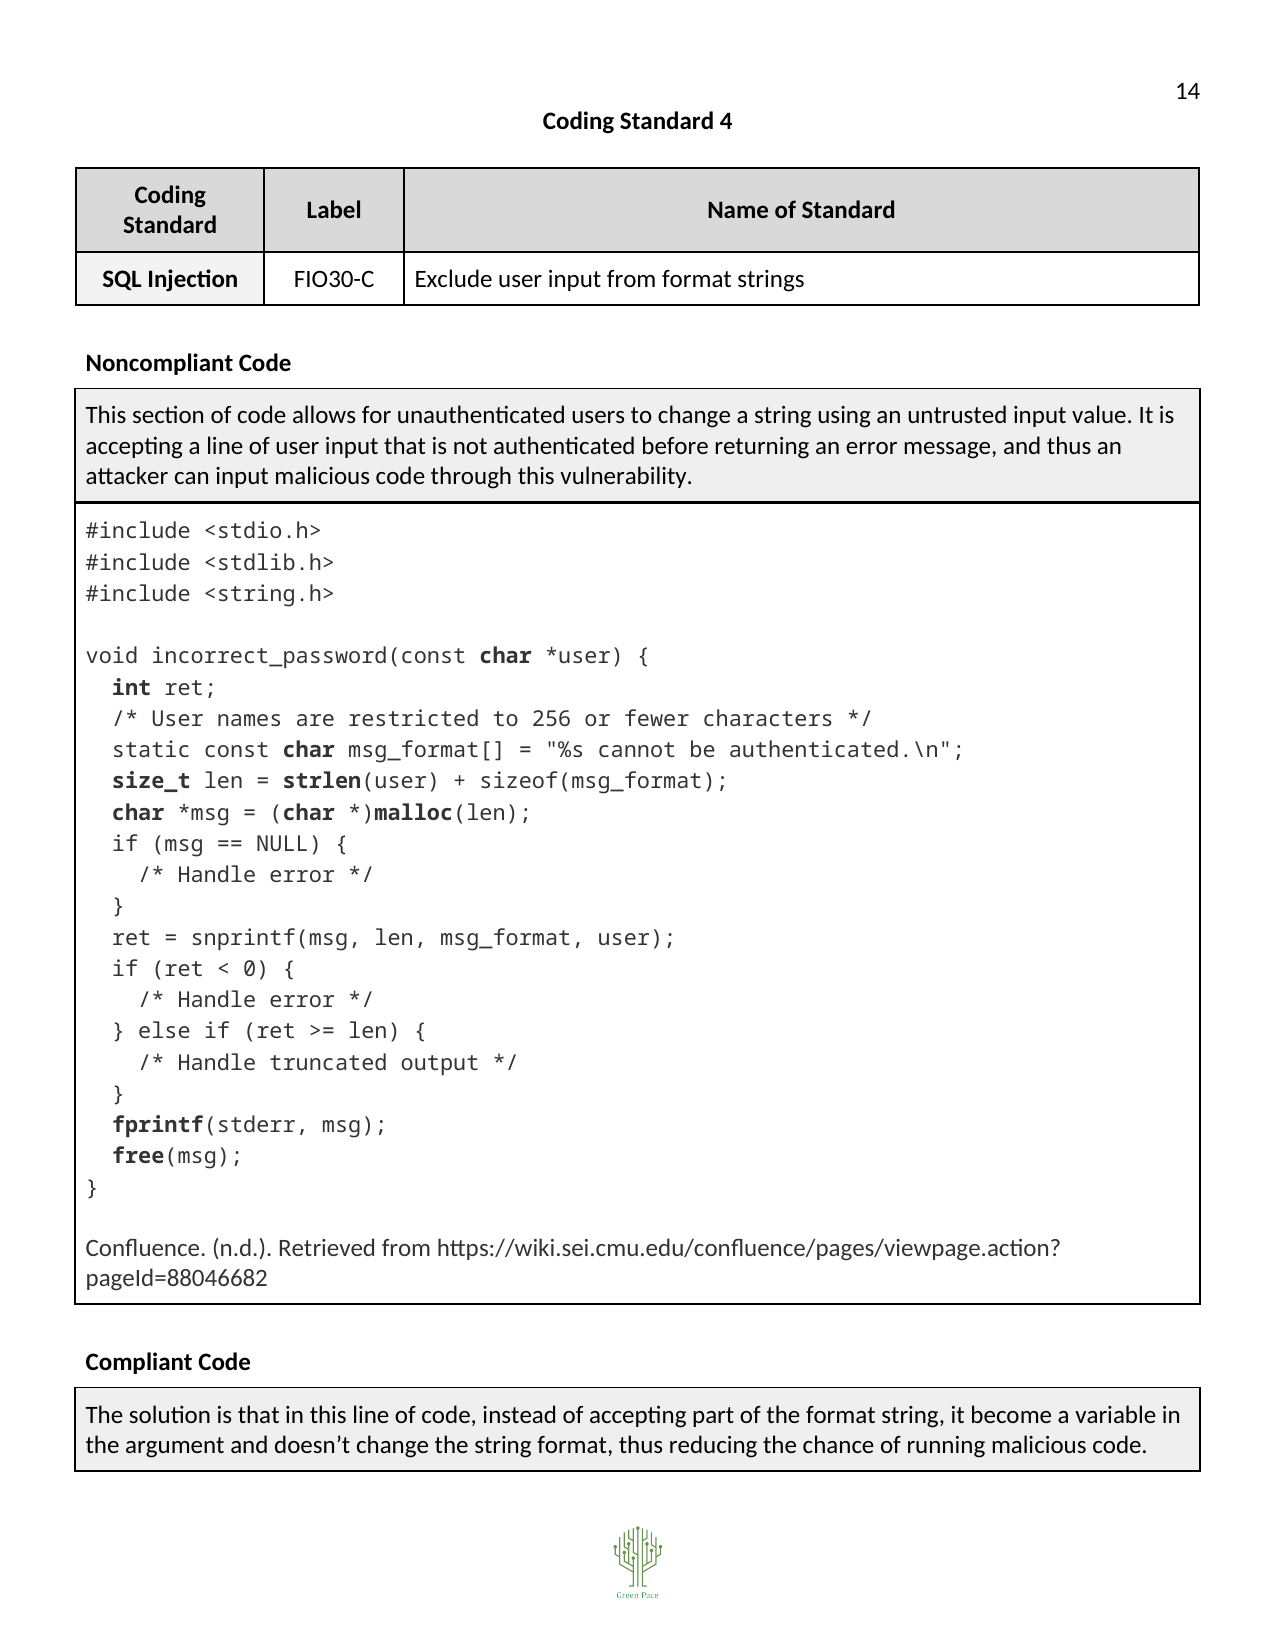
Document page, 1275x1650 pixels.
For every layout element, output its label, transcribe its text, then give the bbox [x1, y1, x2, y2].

table_cell #include <stdio.h> #include <stdlib.h> #include <string.h> void incorrect_password(const char *user) { int ret; /* User names are restricted to 256 or fewer characters */ static const char msg_format[] = "%s cannot be authenticated.\n"; size_t len = strlen(user) + sizeof(msg_format); char *msg = (char *)malloc(len); if (msg == NULL) { /* Handle error */ } ret = snprintf(msg, len, msg_format, user); if (ret < 0) { /* Handle error */ } else if (ret >= len) { /* Handle truncated output */ } fprintf(stderr, msg); free(msg); } Confluence. (n.d.). Retrieved from https://wiki.sei.cmu.edu/confluence/pages/viewpage.action?pageId=88046682 [76, 504, 1199, 1303]
table_header Name of Standard [405, 169, 1198, 251]
table_cell Exclude user input from format strings [405, 253, 1198, 304]
table_cell FIO30-C [265, 253, 403, 304]
table_cell SQL Injection [77, 253, 263, 304]
table_header Compliant Code [75, 1336, 1200, 1387]
picture [605, 1521, 670, 1606]
table_cell The solution is that in this line of code, instead of accepting part of the format string, it become a variable in the argument and doesn’t change the string format, thus reducing the chance of running malicious code. [76, 1388, 1199, 1470]
table_cell This section of code allows for unauthenticated users to change a string using an untrusted input value. It is accepting a line of user input that is not authenticated before returning an error message, and thus an attacker can input malicious code through this vulnerability. [76, 389, 1199, 501]
table_header Label [265, 169, 403, 251]
subtitle Coding Standard 4 [75, 106, 1200, 136]
table_header Noncompliant Code [75, 337, 1200, 388]
table_header Coding Standard [77, 169, 263, 251]
